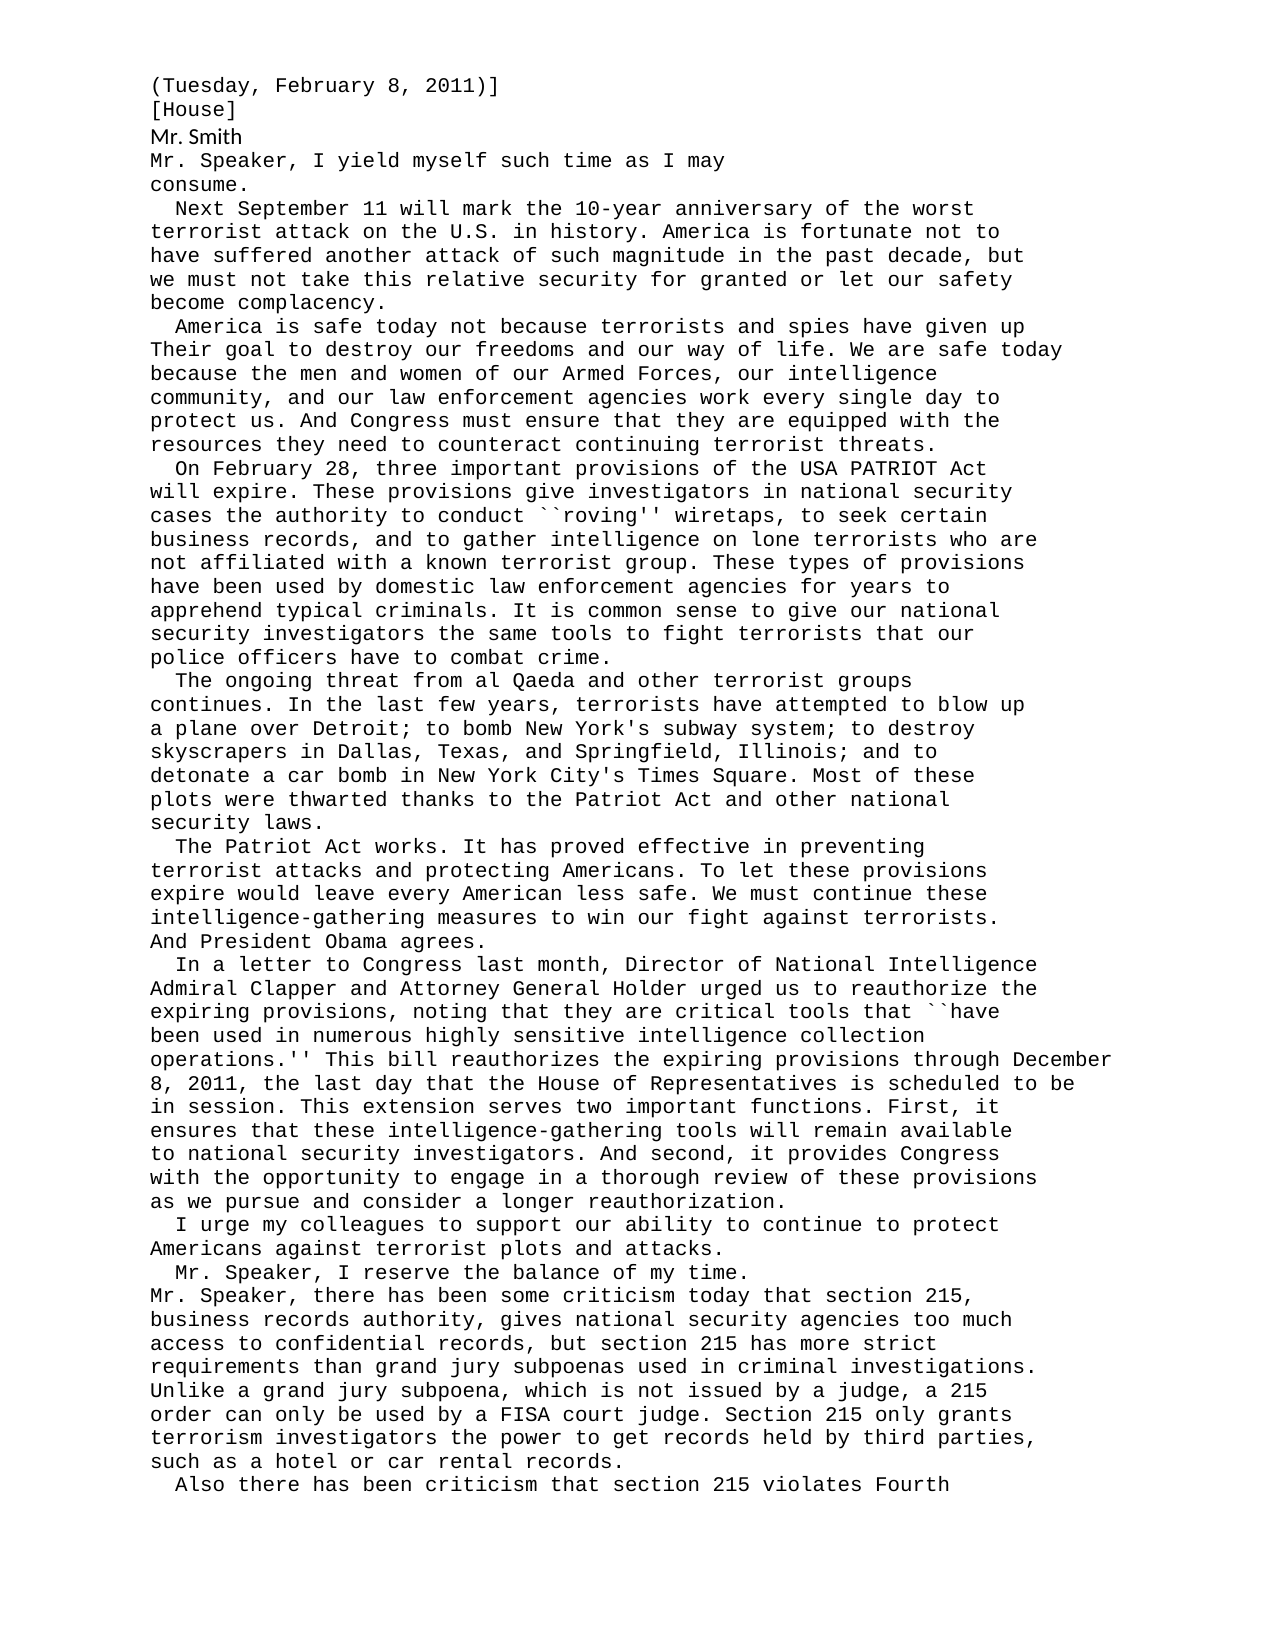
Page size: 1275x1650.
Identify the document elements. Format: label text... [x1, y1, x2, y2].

text police officers have to combat crime. [150, 647, 1125, 671]
text detonate a car bomb in New York City's Times Square. Most of these [150, 765, 1125, 789]
text I urge my colleagues to support our ability to continue to protect [150, 1214, 1125, 1238]
text The Patriot Act works. It has proved effective in preventing [150, 836, 1125, 860]
text skyscrapers in Dallas, Texas, and Springfield, Illinois; and to [150, 741, 1125, 765]
text access to confidential records, but section 215 has more strict [150, 1333, 1125, 1356]
text terrorism investigators the power to get records held by third parties, [150, 1427, 1125, 1451]
text plots were thwarted thanks to the Patriot Act and other national [150, 789, 1125, 812]
text to national security investigators. And second, it provides Congress [150, 1143, 1125, 1167]
text terrorist attack on the U.S. in history. America is fortunate not to [150, 221, 1125, 245]
text order can only be used by a FISA court judge. Section 215 only grants [150, 1403, 1125, 1427]
text security investigators the same tools to fight terrorists that our [150, 623, 1125, 647]
text Mr. Speaker, there has been some criticism today that section 215, [150, 1285, 1125, 1309]
text expire would leave every American less safe. We must continue these [150, 883, 1125, 907]
text Admiral Clapper and Attorney General Holder urged us to reauthorize the [150, 978, 1125, 1002]
text have been used by domestic law enforcement agencies for years to [150, 576, 1125, 599]
text have suffered another attack of such magnitude in the past decade, but [150, 245, 1125, 268]
text been used in numerous highly sensitive intelligence collection [150, 1025, 1125, 1049]
text because the men and women of our Armed Forces, our intelligence [150, 363, 1125, 387]
text business records, and to gather intelligence on lone terrorists who are [150, 529, 1125, 552]
text we must not take this relative security for granted or let our safety [150, 268, 1125, 292]
text The ongoing threat from al Qaeda and other terrorist groups [150, 671, 1125, 694]
text security laws. [150, 812, 1125, 836]
text America is safe today not because terrorists and spies have given up [150, 316, 1125, 339]
text ensures that these intelligence-gathering tools will remain available [150, 1120, 1125, 1143]
text Americans against terrorist plots and attacks. [150, 1238, 1125, 1262]
text On February 28, three important provisions of the USA PATRIOT Act [150, 458, 1125, 481]
text with the opportunity to engage in a thorough review of these provisions [150, 1167, 1125, 1191]
text terrorist attacks and protecting Americans. To let these provisions [150, 860, 1125, 883]
text will expire. These provisions give investigators in national security [150, 481, 1125, 505]
text as we pursue and consider a longer reauthorization. [150, 1191, 1125, 1214]
text protect us. And Congress must ensure that they are equipped with the [150, 410, 1125, 434]
text Also there has been criticism that section 215 violates Fourth [150, 1474, 1125, 1498]
text In a letter to Congress last month, Director of National Intelligence [150, 954, 1125, 978]
text Their goal to destroy our freedoms and our way of life. We are safe today [150, 339, 1125, 363]
text Mr. Speaker, I reserve the balance of my time. [150, 1262, 1125, 1285]
text And President Obama agrees. [150, 931, 1125, 954]
text expiring provisions, noting that they are critical tools that ``have [150, 1002, 1125, 1025]
text not affiliated with a known terrorist group. These types of provisions [150, 552, 1125, 576]
text a plane over Detroit; to bomb New York's subway system; to destroy [150, 718, 1125, 741]
text operations.'' This bill reauthorizes the expiring provisions through December 8, 2011, the last day that the House of Representatives is scheduled to be [150, 1049, 1125, 1096]
text continues. In the last few years, terrorists have attempted to blow up [150, 694, 1125, 718]
text such as a hotel or car rental records. [150, 1451, 1125, 1474]
text business records authority, gives national security agencies too much [150, 1309, 1125, 1333]
text resources they need to counteract continuing terrorist threats. [150, 434, 1125, 458]
text apprehend typical criminals. It is common sense to give our national [150, 599, 1125, 623]
text cases the authority to conduct ``roving'' wiretaps, to seek certain [150, 505, 1125, 529]
text requirements than grand jury subpoenas used in criminal investigations. [150, 1356, 1125, 1380]
text Unlike a grand jury subpoena, which is not issued by a judge, a 215 [150, 1380, 1125, 1403]
text community, and our law enforcement agencies work every single day to [150, 387, 1125, 410]
text become complacency. [150, 292, 1125, 316]
text Mr. Speaker, I yield myself such time as I may [150, 150, 1125, 174]
text in session. This extension serves two important functions. First, it [150, 1096, 1125, 1120]
text intelligence-gathering measures to win our fight against terrorists. [150, 907, 1125, 931]
text Next September 11 will mark the 10-year anniversary of the worst [150, 198, 1125, 221]
text consume. [150, 174, 1125, 198]
